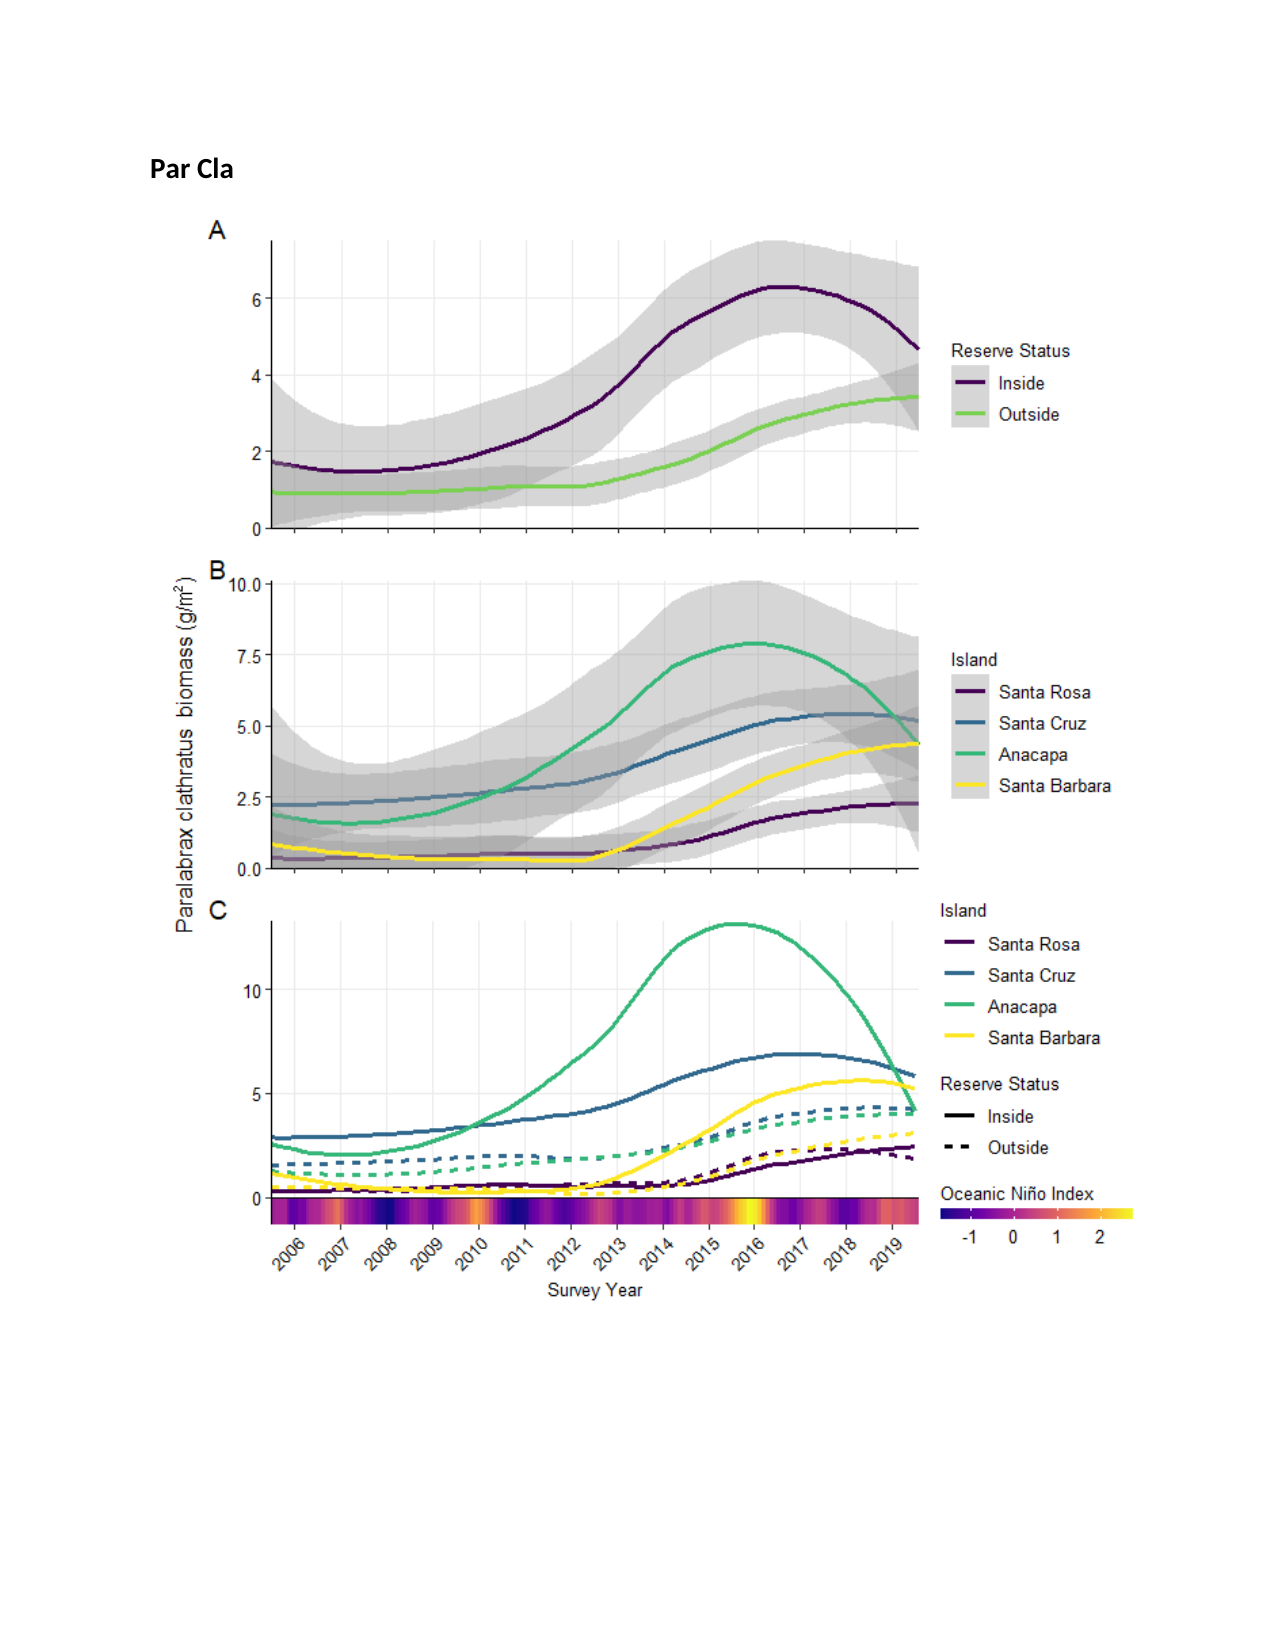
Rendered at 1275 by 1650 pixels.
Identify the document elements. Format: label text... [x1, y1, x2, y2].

picture [168, 204, 1144, 1310]
subtitle Par Cla [150, 150, 1125, 186]
